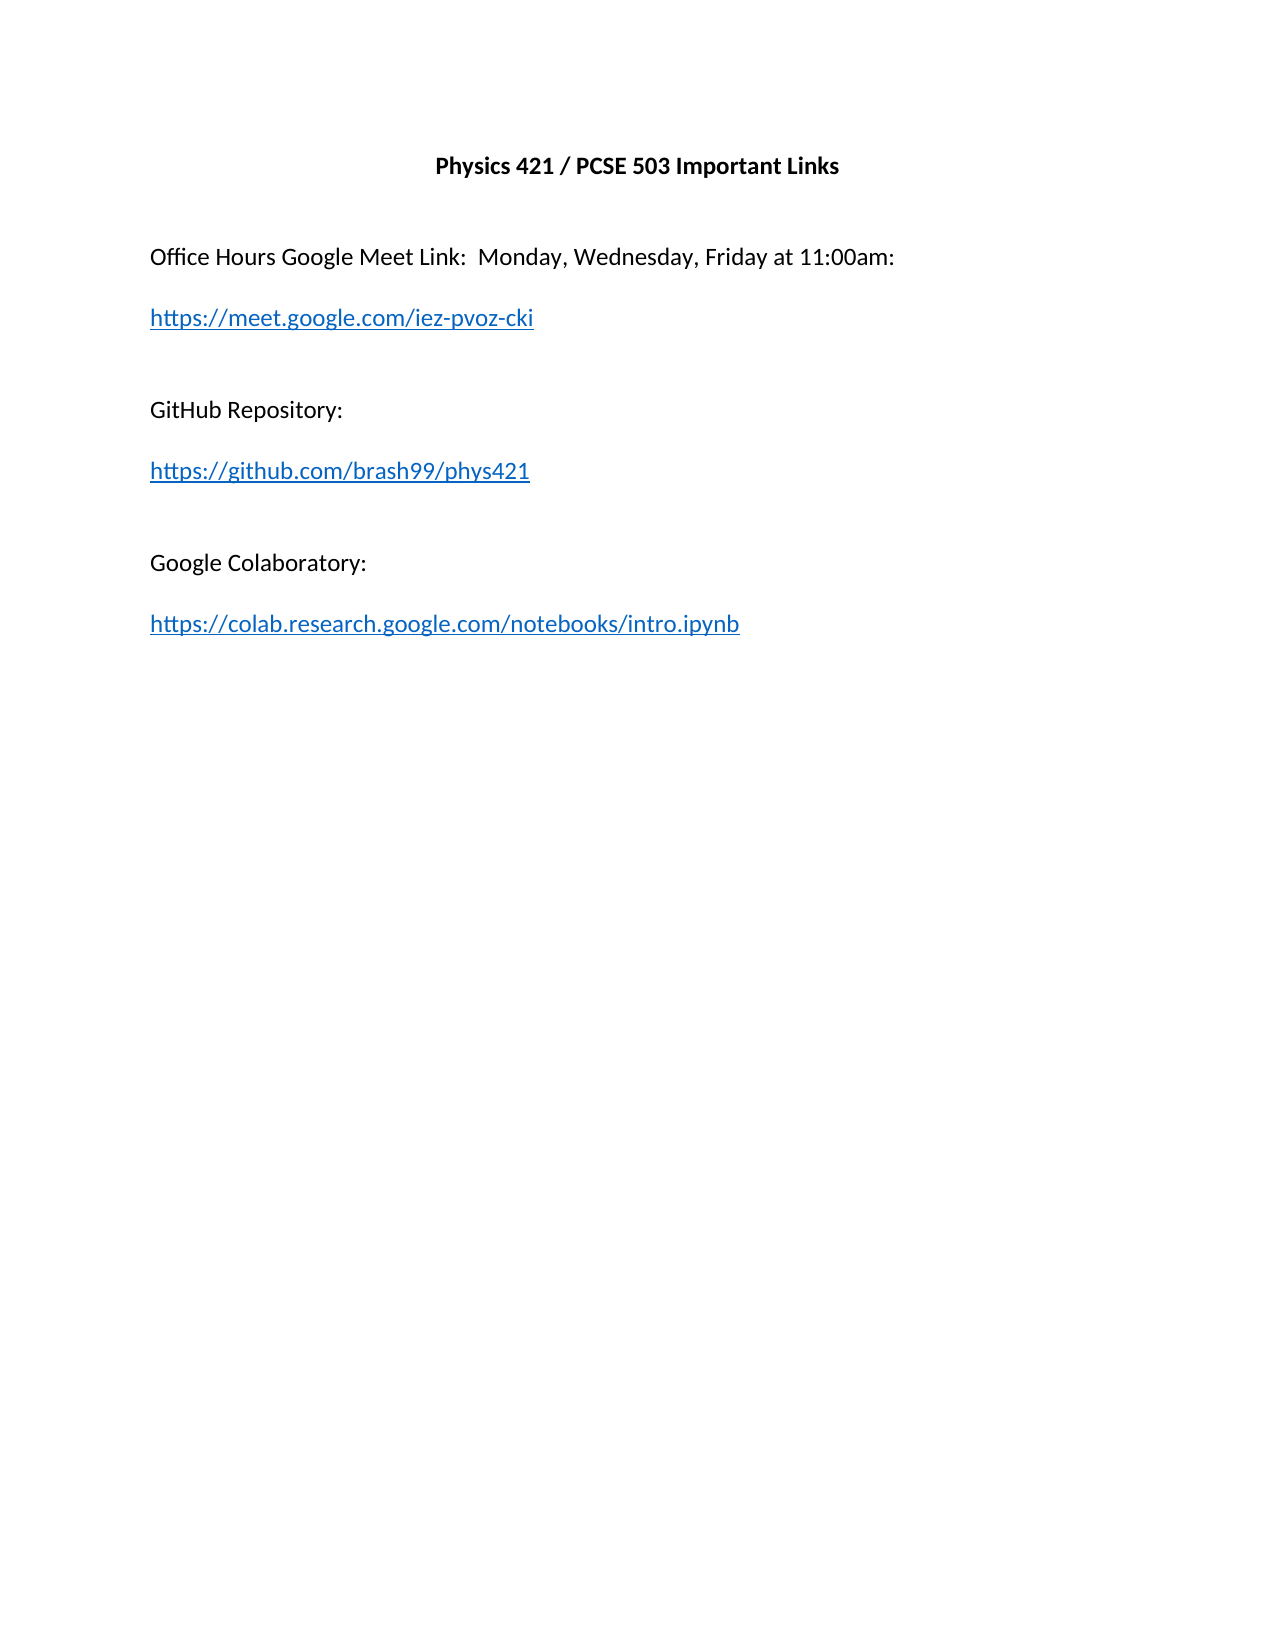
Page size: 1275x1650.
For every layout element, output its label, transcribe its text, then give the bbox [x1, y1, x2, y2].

text https://colab.research.google.com/notebooks/intro.ipynb [150, 608, 1125, 638]
text Google Colaboratory: [150, 547, 1125, 577]
text https://meet.google.com/iez-pvoz-cki [150, 303, 1125, 333]
text https://github.com/brash99/phys421 [150, 455, 1125, 486]
text Office Hours Google Meet Link: Monday, Wednesday, Friday at 11:00am: [150, 242, 1125, 272]
text GitHub Repository: [150, 394, 1125, 425]
text Physics 421 / PCSE 503 Important Links [150, 150, 1125, 181]
